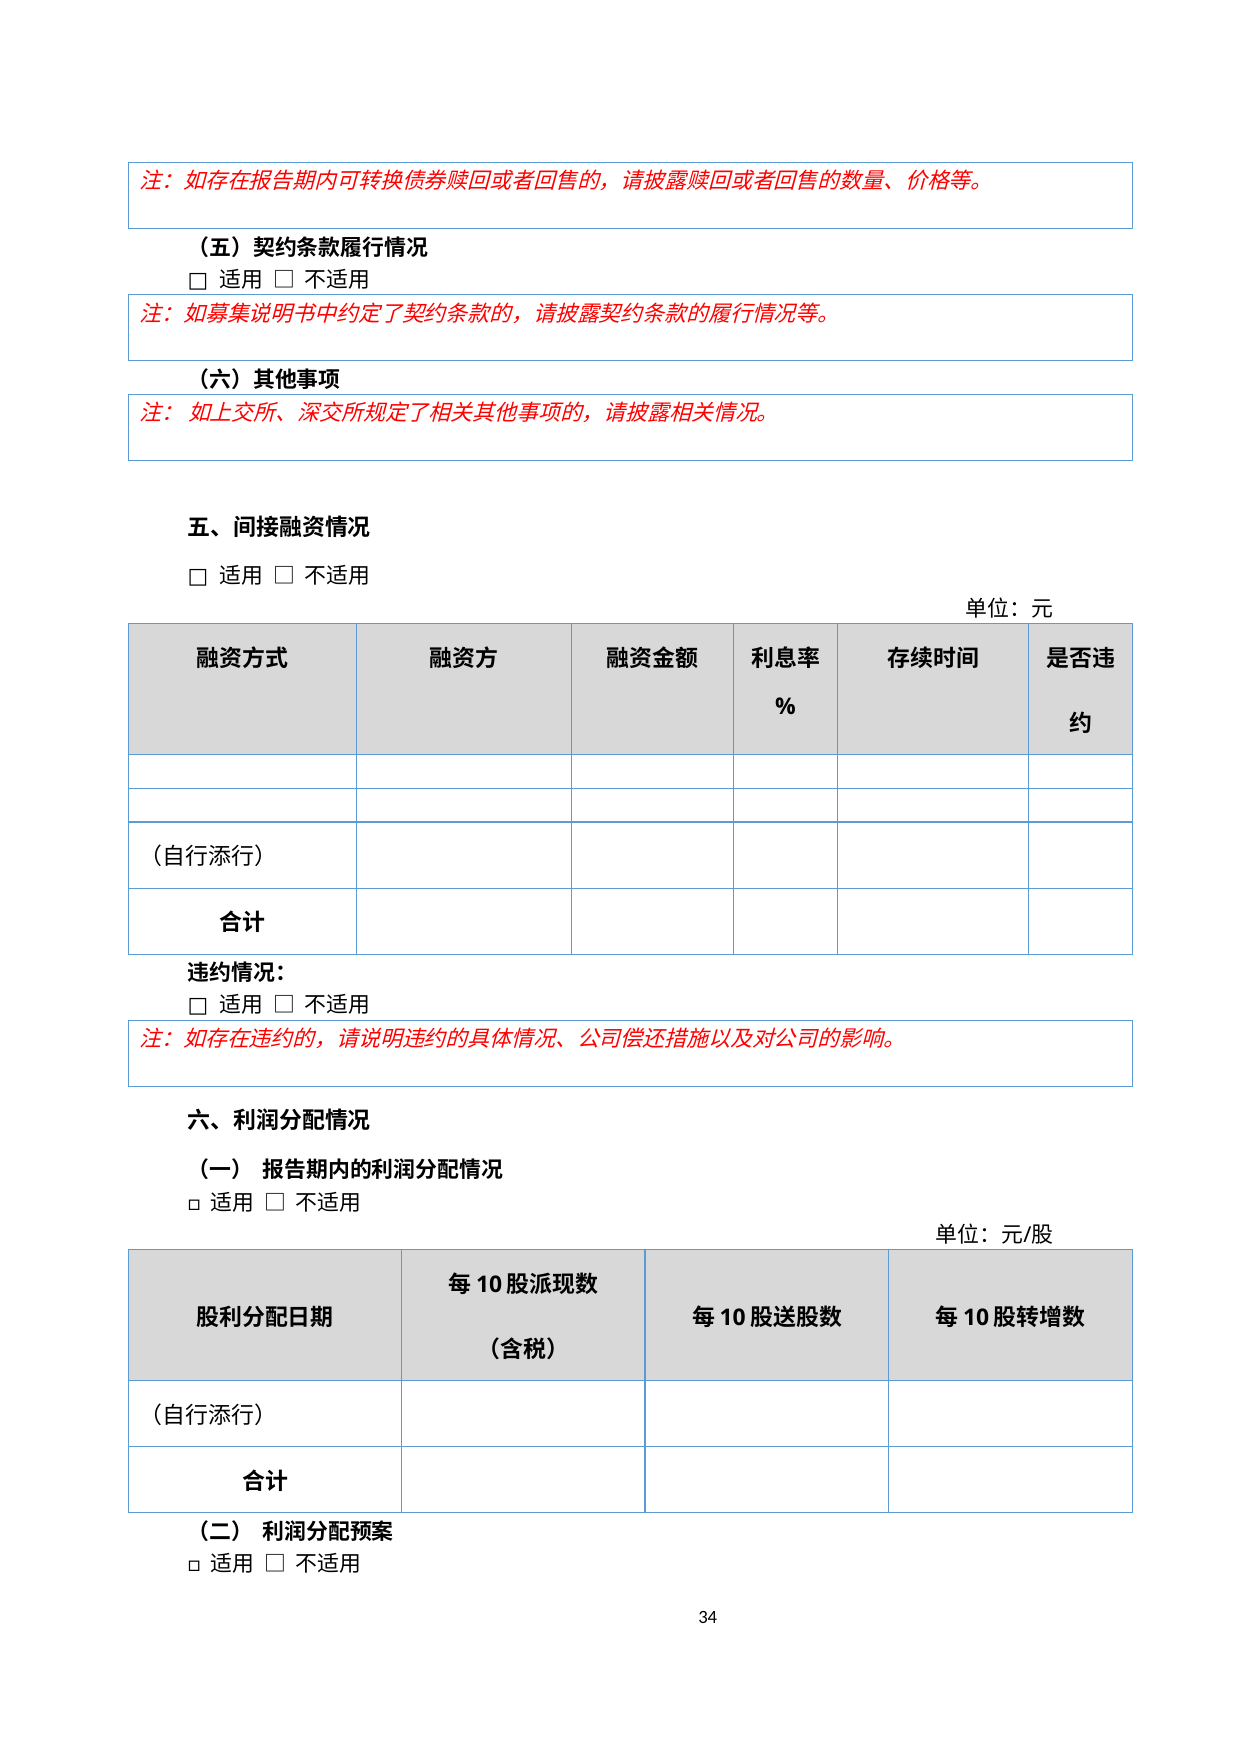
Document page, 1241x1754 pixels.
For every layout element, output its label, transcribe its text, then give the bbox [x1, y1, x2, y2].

table_header 注： 如上交所、深交所规定了相关其他事项的，请披露相关情况。 [129, 395, 1132, 460]
text （六）其他事项 [187, 361, 1053, 394]
table_cell [838, 789, 1028, 821]
table_cell [572, 755, 733, 788]
table_cell [1029, 755, 1132, 788]
text （五）契约条款履行情况 [187, 229, 1053, 262]
table_cell 合计 [129, 889, 356, 953]
table_cell [357, 889, 571, 953]
table_cell [734, 789, 837, 821]
table_cell [646, 1381, 888, 1446]
text 六、利润分配情况 [187, 1087, 1053, 1152]
text □ 适用 □ 不适用 [187, 1546, 1053, 1578]
table_header 每10股转增数 [889, 1250, 1132, 1380]
table_cell [129, 755, 356, 788]
table_cell [838, 889, 1028, 953]
table_header 融资方 [357, 624, 571, 754]
table_cell [1029, 789, 1132, 821]
text □ 适用 □ 不适用 [187, 987, 1009, 1019]
table_cell [572, 889, 733, 953]
table_header 每10股送股数 [646, 1250, 888, 1380]
table_cell [572, 789, 733, 821]
table_cell [646, 1447, 888, 1512]
table_header 股利分配日期 [129, 1250, 401, 1380]
table_header 注：如存在违约的，请说明违约的具体情况、公司偿还措施以及对公司的影响。 [129, 1021, 1132, 1086]
table_cell [402, 1447, 644, 1512]
table_cell [838, 823, 1028, 887]
table_header 融资方式 [129, 624, 356, 754]
list 利润分配预案 [187, 1513, 1053, 1546]
table_cell [357, 823, 571, 887]
list 报告期内的利润分配情况 [187, 1152, 1053, 1184]
text □ 适用 □ 不适用 [187, 1184, 1053, 1217]
text □ 适用 □ 不适用 [187, 558, 1009, 591]
table_cell （自行添行） [129, 823, 356, 887]
text 五、间接融资情况 [187, 493, 1053, 558]
table_cell 合计 [129, 1447, 401, 1512]
table_header 融资金额 [572, 624, 733, 754]
table_header 存续时间 [838, 624, 1028, 754]
text 违约情况： [187, 955, 1009, 987]
table_cell [838, 755, 1028, 788]
table_cell [402, 1381, 644, 1446]
table_cell [129, 789, 356, 821]
table_header 注：如存在报告期内可转换债券赎回或者回售的，请披露赎回或者回售的数量、价格等。 [129, 163, 1132, 228]
text □ 适用 □ 不适用 [187, 262, 1009, 294]
table_cell [734, 755, 837, 788]
text 单位：元 [187, 591, 1053, 623]
table_cell [1029, 889, 1132, 953]
table_cell [734, 823, 837, 887]
table_cell [357, 789, 571, 821]
text 单位：元/股 [187, 1217, 1053, 1249]
table_header 每10股派现数 （含税） [402, 1250, 644, 1380]
table_cell [889, 1447, 1132, 1512]
table_header 是否违约 [1029, 624, 1132, 754]
table_cell [357, 755, 571, 788]
table_cell [889, 1381, 1132, 1446]
table_header 利息率% [734, 624, 837, 754]
table_cell [1029, 823, 1132, 887]
table_cell [734, 889, 837, 953]
table_cell [572, 823, 733, 887]
table_header 注：如募集说明书中约定了契约条款的，请披露契约条款的履行情况等。 [129, 295, 1132, 360]
table_cell （自行添行） [129, 1381, 401, 1446]
